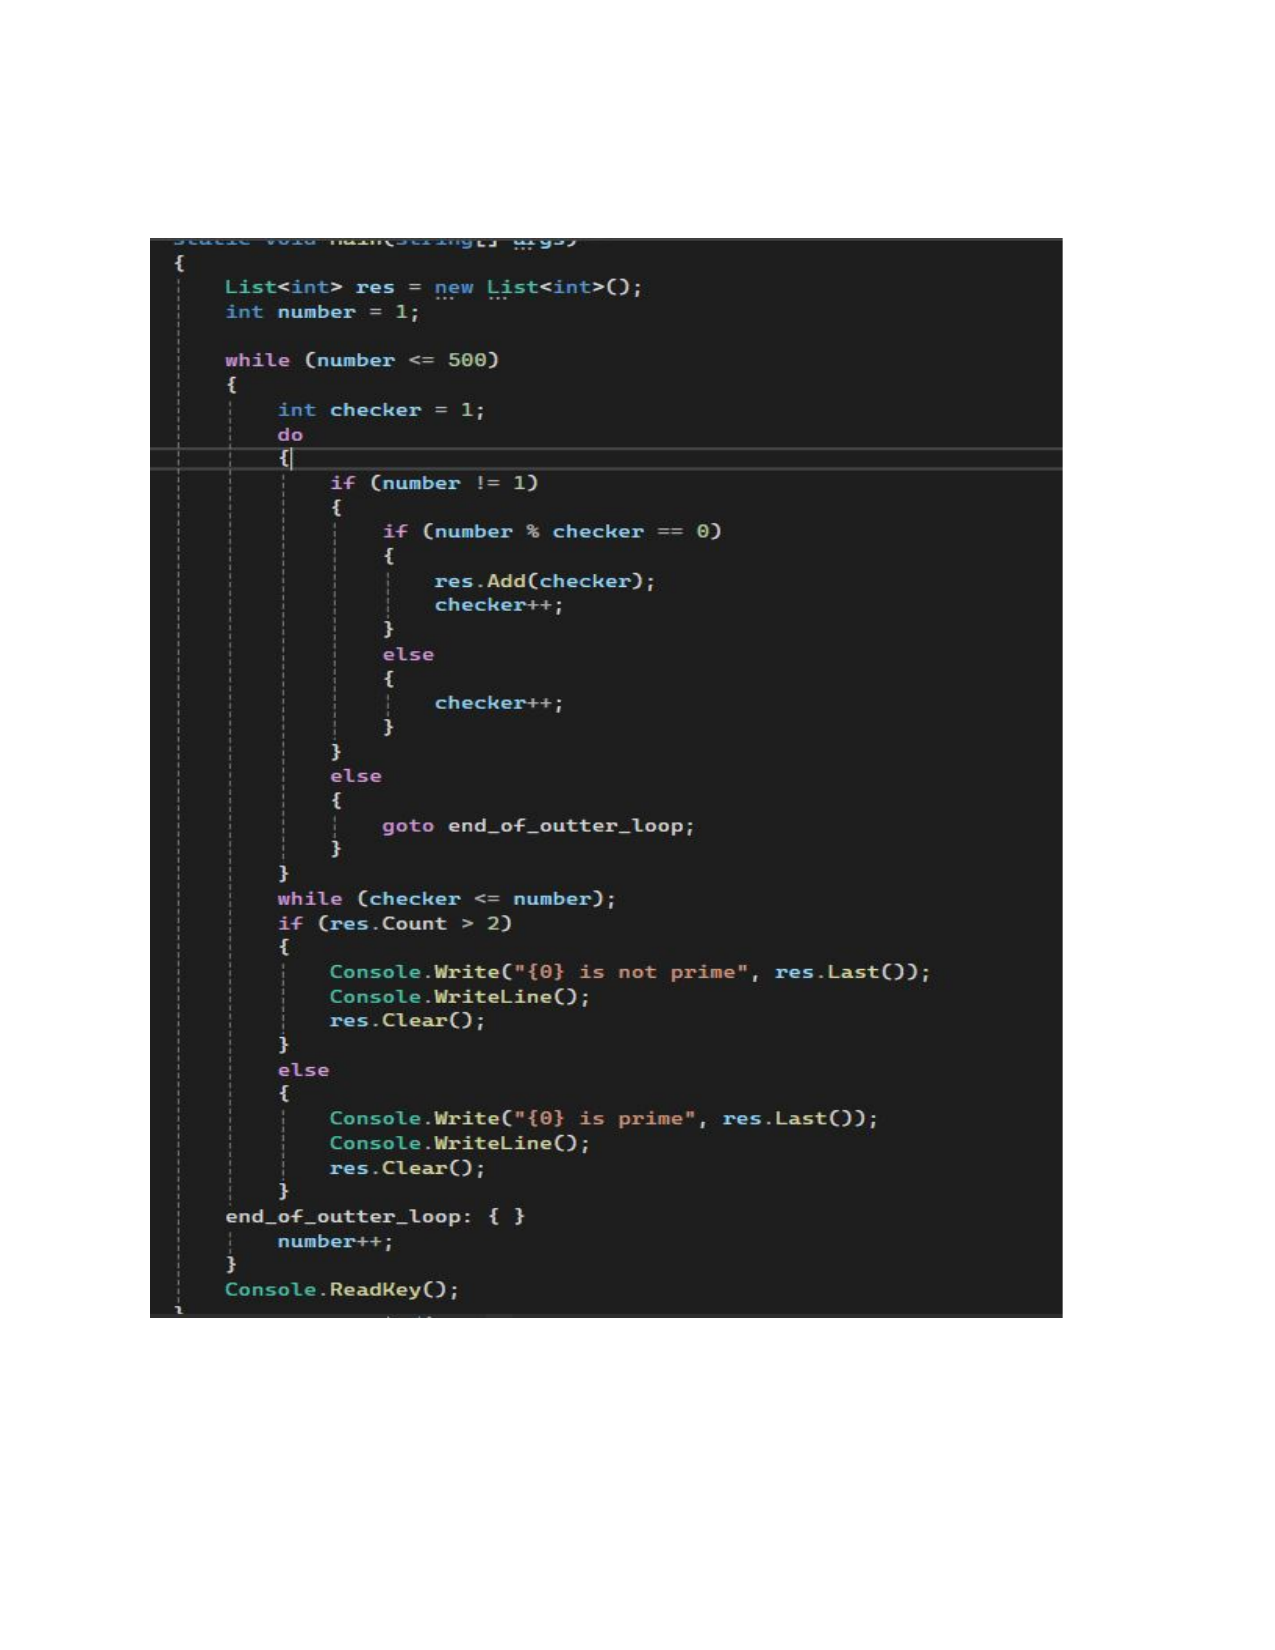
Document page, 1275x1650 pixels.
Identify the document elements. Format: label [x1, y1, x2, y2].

picture [150, 238, 1063, 1318]
